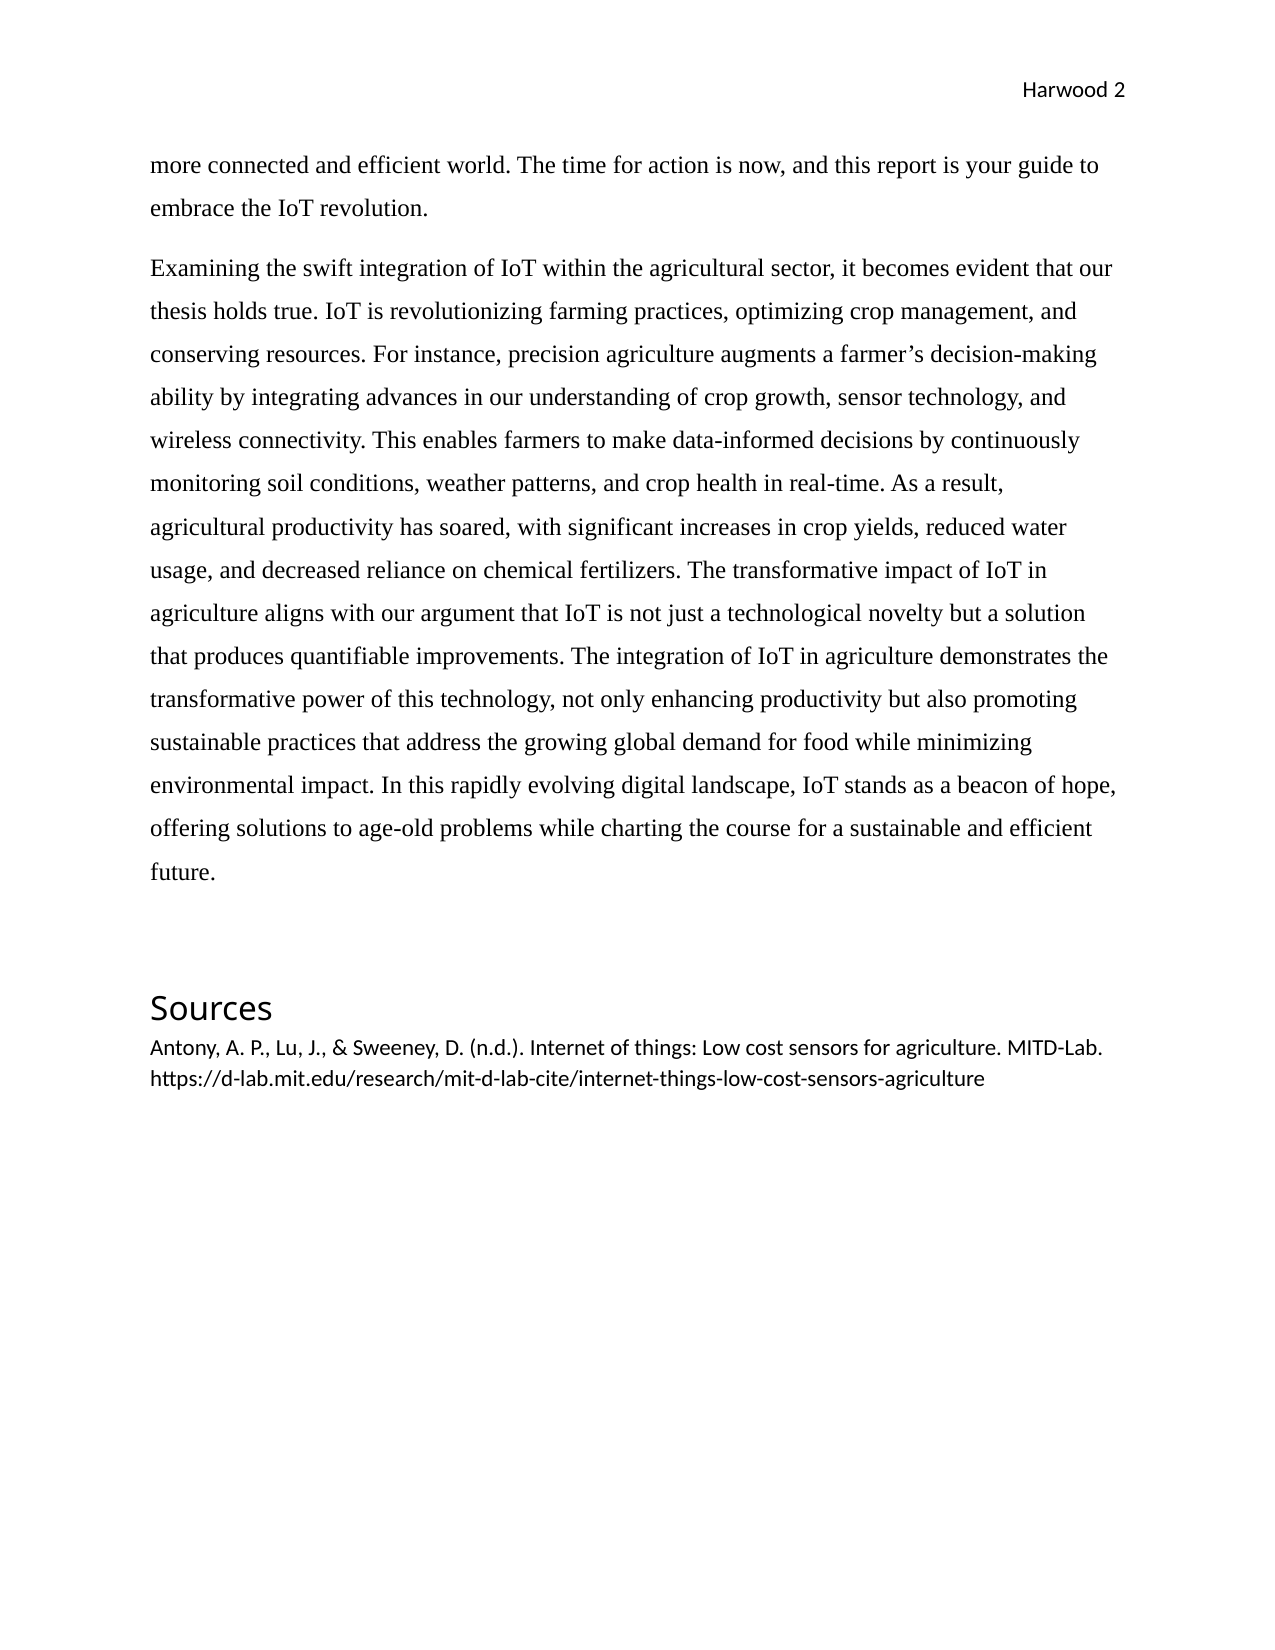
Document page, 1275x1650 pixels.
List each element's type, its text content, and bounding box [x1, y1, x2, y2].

text Antony, A. P., Lu, J., & Sweeney, D. (n.d.). Internet of things: Low cost sensors for agriculture. MITD-Lab. https://d-lab.mit.edu/research/mit-d-lab-cite/internet-things-low-cost-sensors-agriculture [150, 1033, 1125, 1092]
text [150, 150, 1125, 222]
text Examining the swift integration of IoT within the agricultural sector, it becomes evident that our thesis holds true. IoT is revolutionizing farming practices, optimizing crop management, and conserving resources. For instance, precision agriculture augments a farmer’s decision-making ability by integrating advances in our understanding of crop growth, sensor technology, and wireless connectivity. This enables farmers to make data-informed decisions by continuously monitoring soil conditions, weather patterns, and crop health in real-time. As a result, agricultural productivity has soared, with significant increases in crop yields, reduced water usage, and decreased reliance on chemical fertilizers. The transformative impact of IoT in agriculture aligns with our argument that IoT is not just a technological novelty but a solution that produces quantifiable improvements. The integration of IoT in agriculture demonstrates the transformative power of this technology, not only enhancing productivity but also promoting sustainable practices that address the growing global demand for food while minimizing environmental impact. In this rapidly evolving digital landscape, IoT stands as a beacon of hope, offering solutions to age-old problems while charting the course for a sustainable and efficient future. [150, 253, 1125, 885]
subtitle Sources [150, 984, 1125, 1030]
